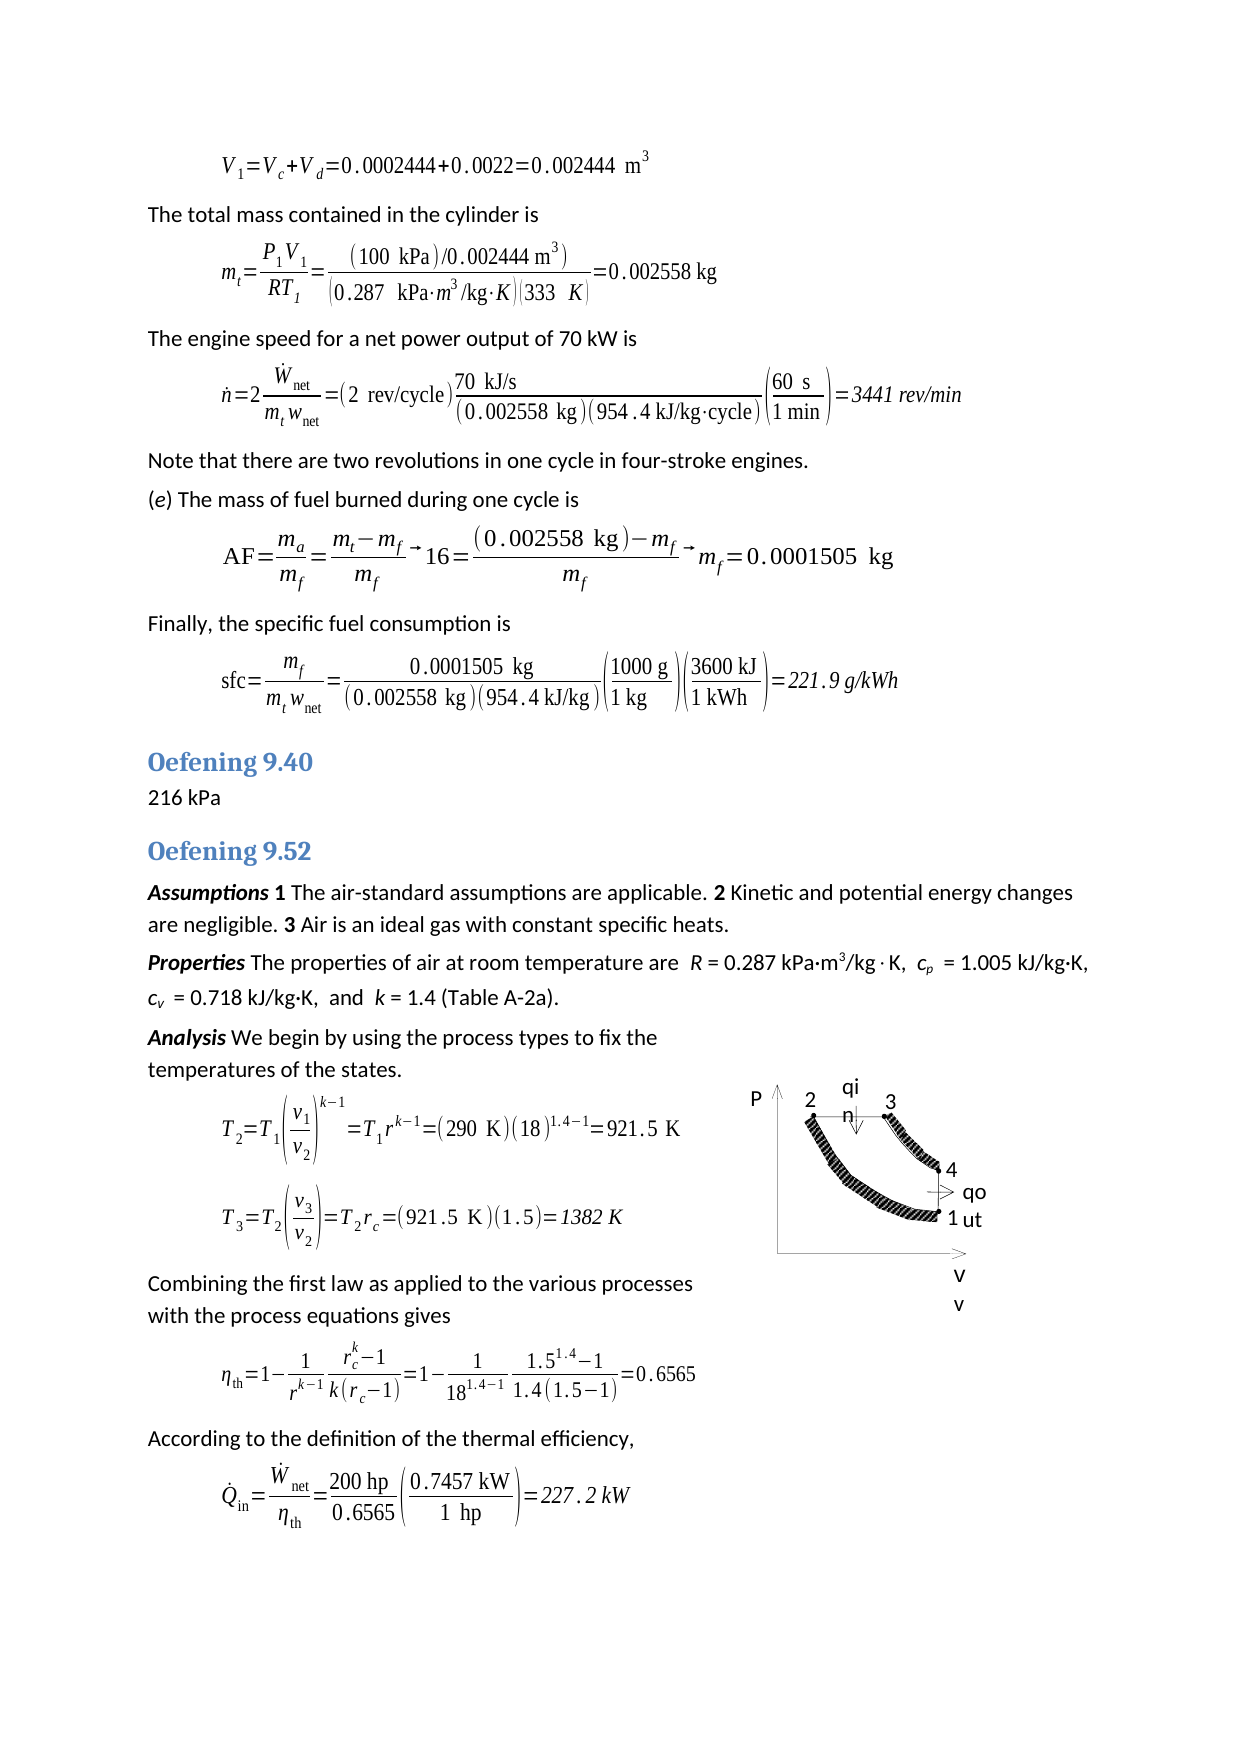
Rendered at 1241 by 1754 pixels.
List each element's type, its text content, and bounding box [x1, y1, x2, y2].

text Finally, the specific fuel consumption is [148, 609, 1093, 637]
subtitle Oefening 9.52 [148, 836, 1093, 867]
text Properties The properties of air at room temperature are R = 0.287 kPa·m3/kgK, cp = 1.005 kJ/kg·K, cv = 0.718 kJ/kg·K, and k = 1.4 (Table A-2a). [148, 948, 1093, 1012]
text Note that there are two revolutions in one cycle in four-stroke engines. [148, 446, 1093, 474]
subtitle Oefening 9.40 [148, 747, 1093, 778]
text The engine speed for a net power output of 70 kW is [148, 324, 1093, 352]
text The total mass contained in the cylinder is [148, 200, 1093, 228]
text Combining the first law as applied to the various processes with the process equations gives [148, 1269, 709, 1330]
text (e) The mass of fuel burned during one cycle is [148, 485, 1093, 513]
text According to the definition of the thermal efficiency, [148, 1424, 1093, 1452]
picture [887, 1112, 940, 1169]
text Analysis We begin by using the process types to fix the temperatures of the states. [148, 1023, 709, 1083]
picture [804, 1118, 938, 1223]
text 216 kPa [148, 783, 1093, 811]
text Assumptions 1 The air-standard assumptions are applicable. 2 Kinetic and potential energy changes are negligible. 3 Air is an ideal gas with constant specific heats. [148, 878, 1093, 938]
